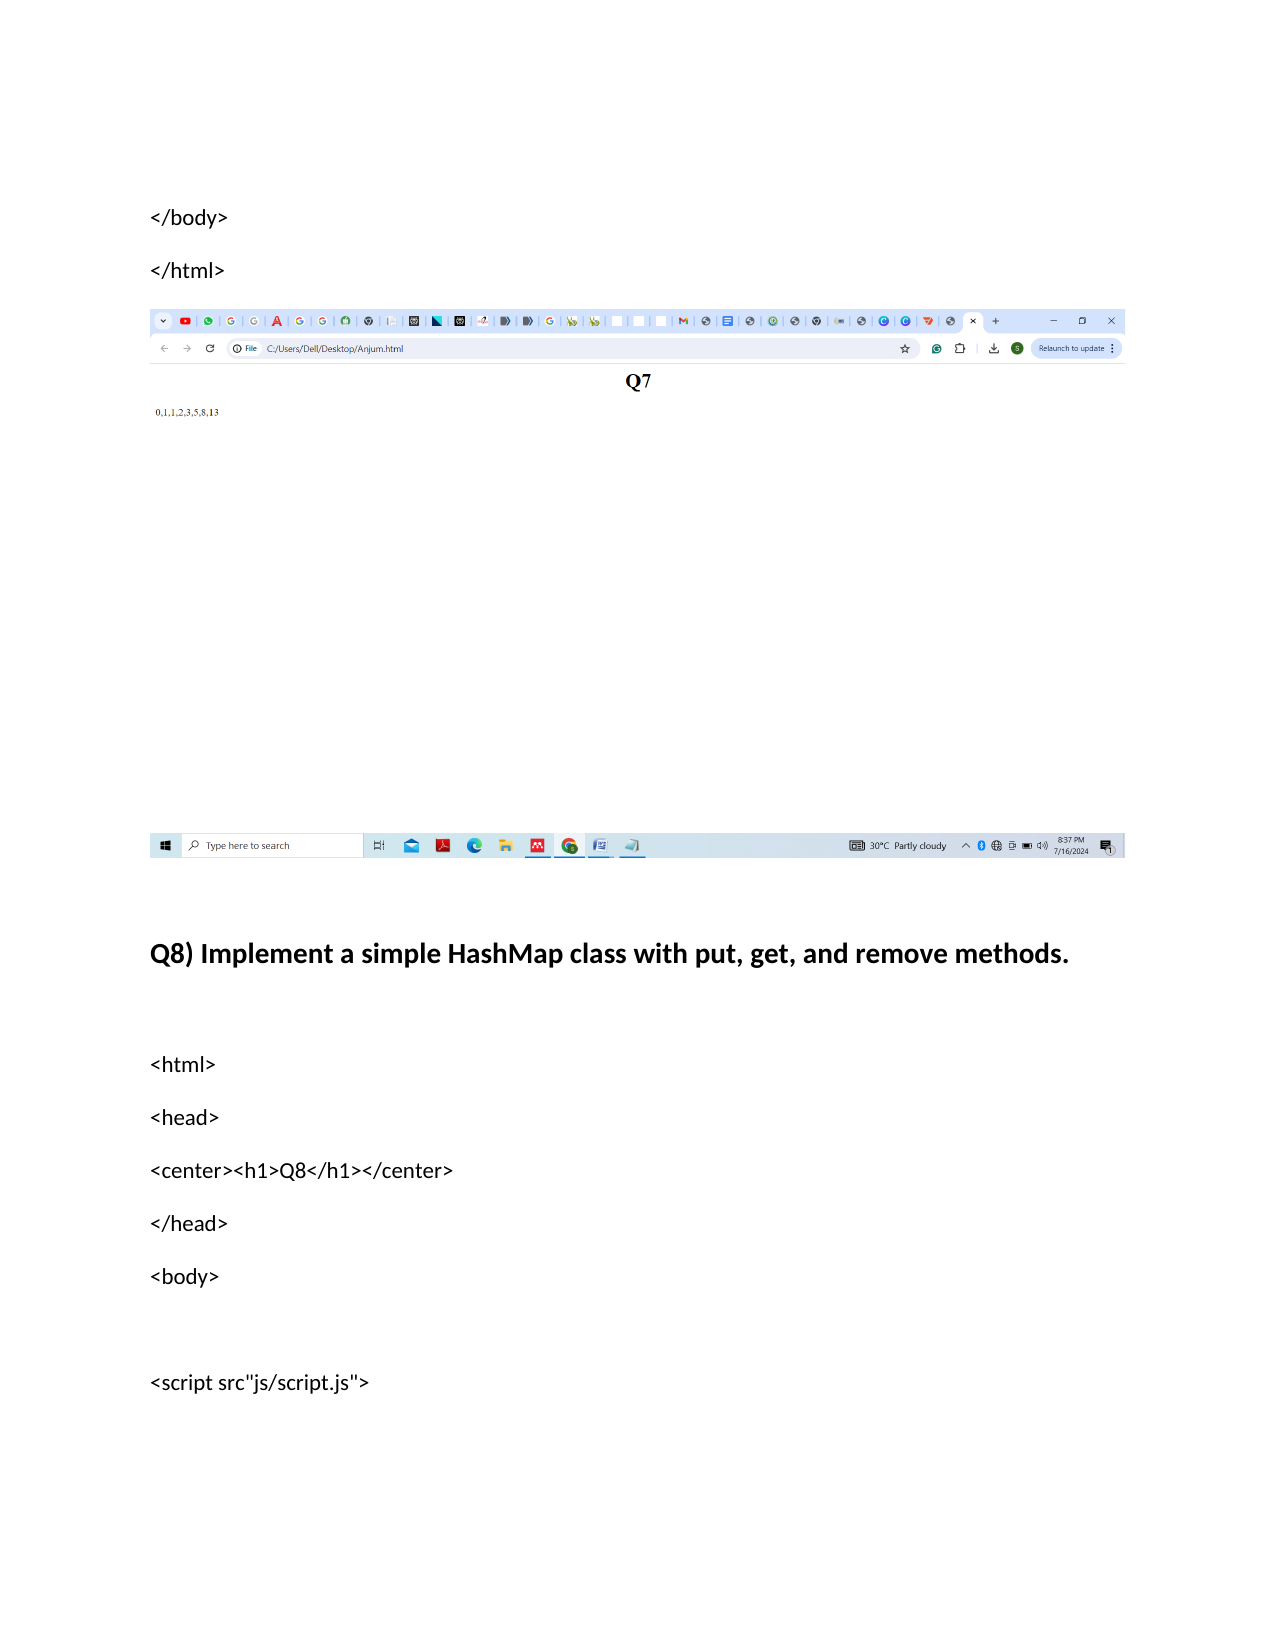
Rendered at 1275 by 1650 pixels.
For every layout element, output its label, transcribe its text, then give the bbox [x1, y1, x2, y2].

text </html> [150, 256, 1125, 284]
text <html> [150, 1050, 1125, 1078]
text </head> [150, 1209, 1125, 1237]
text </body> [150, 203, 1125, 231]
text <body> [150, 1262, 1125, 1290]
text <center><h1>Q8</h1></center> [150, 1156, 1125, 1184]
picture [150, 309, 1125, 858]
text <head> [150, 1103, 1125, 1131]
text Q8) Implement a simple HashMap class with put, get, and remove methods. [150, 936, 1125, 971]
text <script src"js/script.js"> [150, 1368, 1125, 1396]
